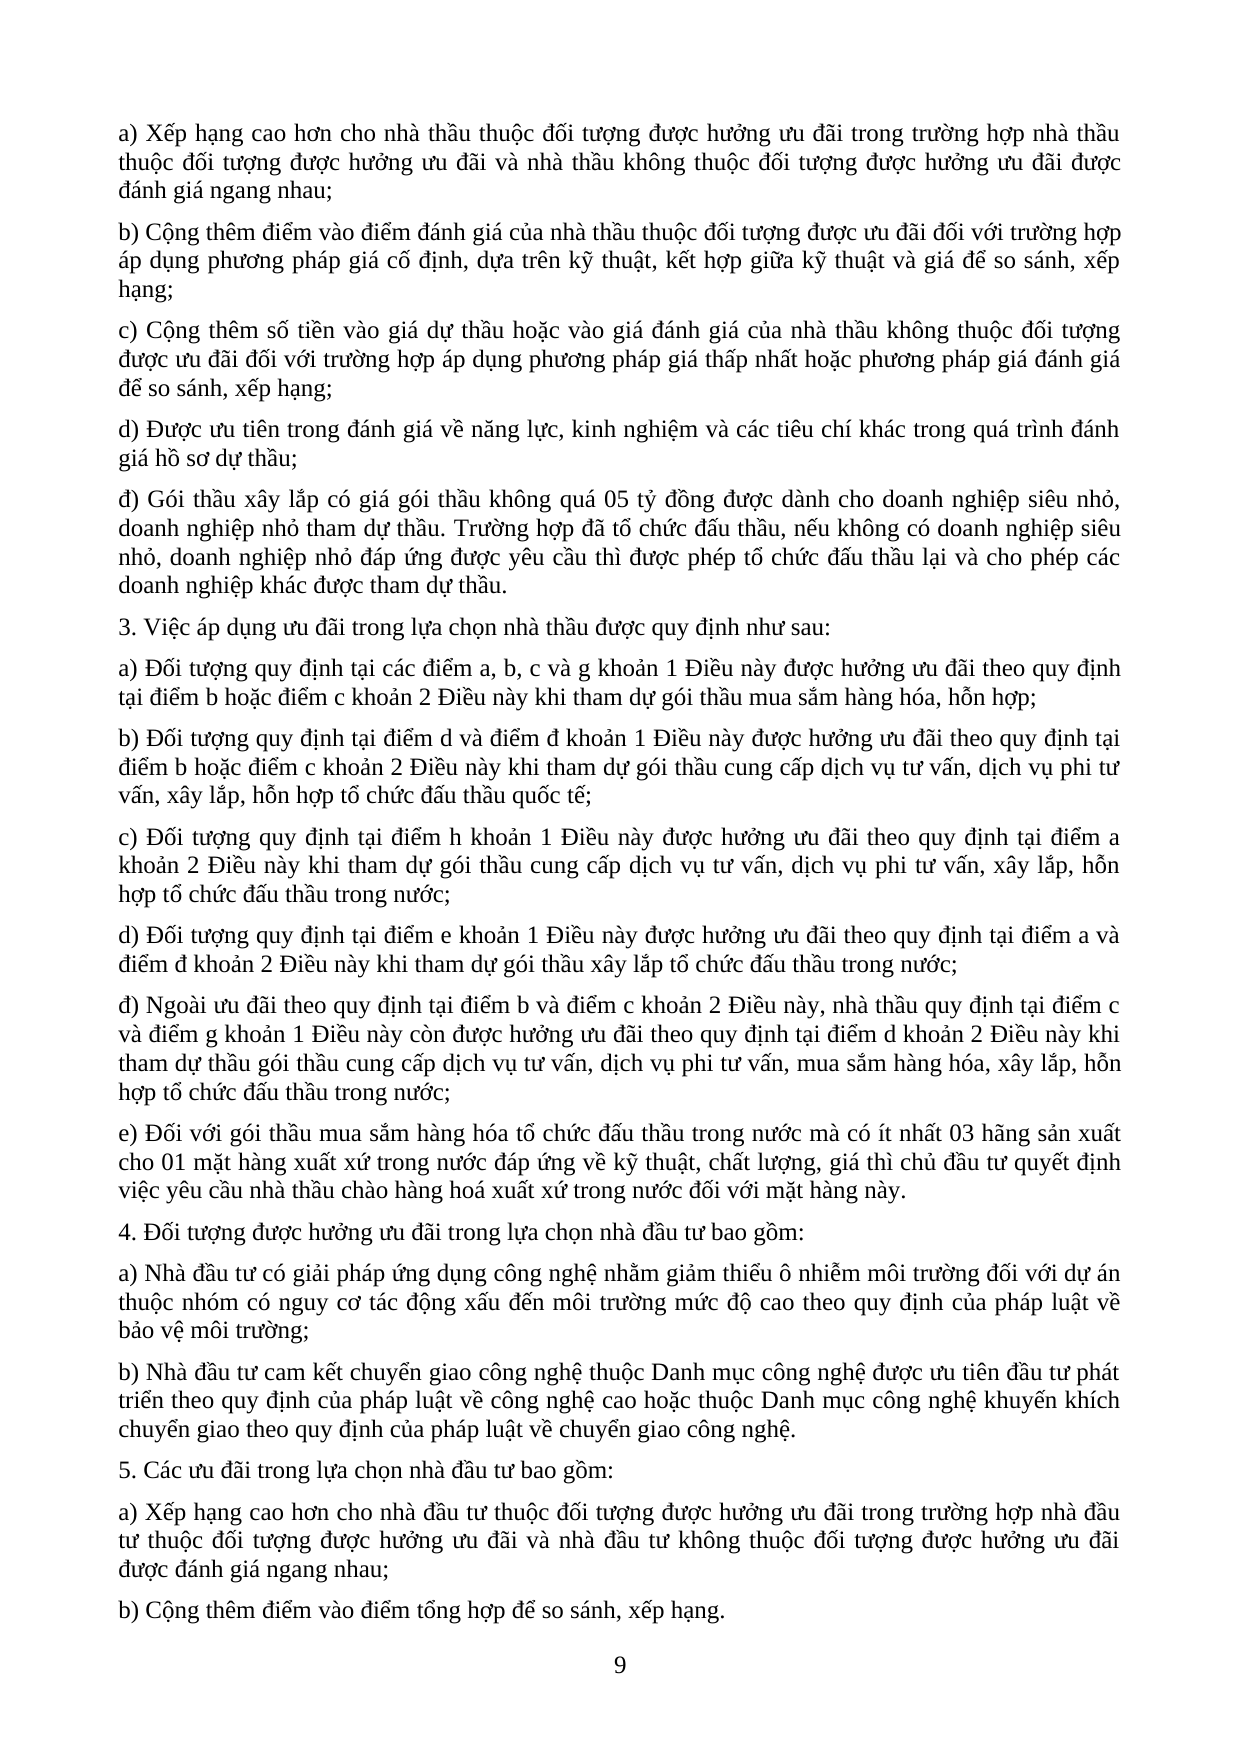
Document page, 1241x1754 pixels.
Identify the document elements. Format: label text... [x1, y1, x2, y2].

text b) Cộng thêm điểm vào điểm tổng hợp để so sánh, xếp hạng. [118, 1596, 1122, 1624]
text b) Cộng thêm điểm vào điểm đánh giá của nhà thầu thuộc đối tượng được ưu đãi đối với trường hợp áp dụng phương pháp giá cố định, dựa trên kỹ thuật, kết hợp giữa kỹ thuật và giá để so sánh, xếp hạng; [118, 217, 1122, 303]
text đ) Ngoài ưu đãi theo quy định tại điểm b và điểm c khoản 2 Điều này, nhà thầu quy định tại điểm c và điểm g khoản 1 Điều này còn được hưởng ưu đãi theo quy định tại điểm d khoản 2 Điều này khi tham dự thầu gói thầu cung cấp dịch vụ tư vấn, dịch vụ phi tư vấn, mua sắm hàng hóa, xây lắp, hỗn hợp tổ chức đấu thầu trong nước; [118, 991, 1122, 1106]
text b) Nhà đầu tư cam kết chuyển giao công nghệ thuộc Danh mục công nghệ được ưu tiên đầu tư phát triển theo quy định của pháp luật về công nghệ cao hoặc thuộc Danh mục công nghệ khuyến khích chuyển giao theo quy định của pháp luật về chuyển giao công nghệ. [118, 1357, 1122, 1443]
text c) Đối tượng quy định tại điểm h khoản 1 Điều này được hưởng ưu đãi theo quy định tại điểm a khoản 2 Điều này khi tham dự gói thầu cung cấp dịch vụ tư vấn, dịch vụ phi tư vấn, xây lắp, hỗn hợp tổ chức đấu thầu trong nước; [118, 822, 1122, 908]
text d) Đối tượng quy định tại điểm e khoản 1 Điều này được hưởng ưu đãi theo quy định tại điểm a và điểm đ khoản 2 Điều này khi tham dự gói thầu xây lắp tổ chức đấu thầu trong nước; [118, 921, 1122, 978]
text 3. Việc áp dụng ưu đãi trong lựa chọn nhà thầu được quy định như sau: [118, 612, 1122, 641]
text d) Được ưu tiên trong đánh giá về năng lực, kinh nghiệm và các tiêu chí khác trong quá trình đánh giá hồ sơ dự thầu; [118, 414, 1122, 472]
text đ) Gói thầu xây lắp có giá gói thầu không quá 05 tỷ đồng được dành cho doanh nghiệp siêu nhỏ, doanh nghiệp nhỏ tham dự thầu. Trường hợp đã tổ chức đấu thầu, nếu không có doanh nghiệp siêu nhỏ, doanh nghiệp nhỏ đáp ứng được yêu cầu thì được phép tổ chức đấu thầu lại và cho phép các doanh nghiệp khác được tham dự thầu. [118, 484, 1122, 599]
text c) Cộng thêm số tiền vào giá dự thầu hoặc vào giá đánh giá của nhà thầu không thuộc đối tượng được ưu đãi đối với trường hợp áp dụng phương pháp giá thấp nhất hoặc phương pháp giá đánh giá để so sánh, xếp hạng; [118, 316, 1122, 402]
text b) Đối tượng quy định tại điểm d và điểm đ khoản 1 Điều này được hưởng ưu đãi theo quy định tại điểm b hoặc điểm c khoản 2 Điều này khi tham dự gói thầu cung cấp dịch vụ tư vấn, dịch vụ phi tư vấn, xây lắp, hỗn hợp tổ chức đấu thầu quốc tế; [118, 723, 1122, 809]
text a) Xếp hạng cao hơn cho nhà thầu thuộc đối tượng được hưởng ưu đãi trong trường hợp nhà thầu thuộc đối tượng được hưởng ưu đãi và nhà thầu không thuộc đối tượng được hưởng ưu đãi được đánh giá ngang nhau; [118, 118, 1122, 204]
text a) Đối tượng quy định tại các điểm a, b, c và g khoản 1 Điều này được hưởng ưu đãi theo quy định tại điểm b hoặc điểm c khoản 2 Điều này khi tham dự gói thầu mua sắm hàng hóa, hỗn hợp; [118, 653, 1122, 711]
text 5. Các ưu đãi trong lựa chọn nhà đầu tư bao gồm: [118, 1456, 1122, 1484]
text a) Nhà đầu tư có giải pháp ứng dụng công nghệ nhằm giảm thiểu ô nhiễm môi trường đối với dự án thuộc nhóm có nguy cơ tác động xấu đến môi trường mức độ cao theo quy định của pháp luật về bảo vệ môi trường; [118, 1258, 1122, 1344]
text a) Xếp hạng cao hơn cho nhà đầu tư thuộc đối tượng được hưởng ưu đãi trong trường hợp nhà đầu tư thuộc đối tượng được hưởng ưu đãi và nhà đầu tư không thuộc đối tượng được hưởng ưu đãi được đánh giá ngang nhau; [118, 1497, 1122, 1583]
text e) Đối với gói thầu mua sắm hàng hóa tổ chức đấu thầu trong nước mà có ít nhất 03 hãng sản xuất cho 01 mặt hàng xuất xứ trong nước đáp ứng về kỹ thuật, chất lượng, giá thì chủ đầu tư quyết định việc yêu cầu nhà thầu chào hàng hoá xuất xứ trong nước đối với mặt hàng này. [118, 1118, 1122, 1204]
text 4. Đối tượng được hưởng ưu đãi trong lựa chọn nhà đầu tư bao gồm: [118, 1217, 1122, 1246]
